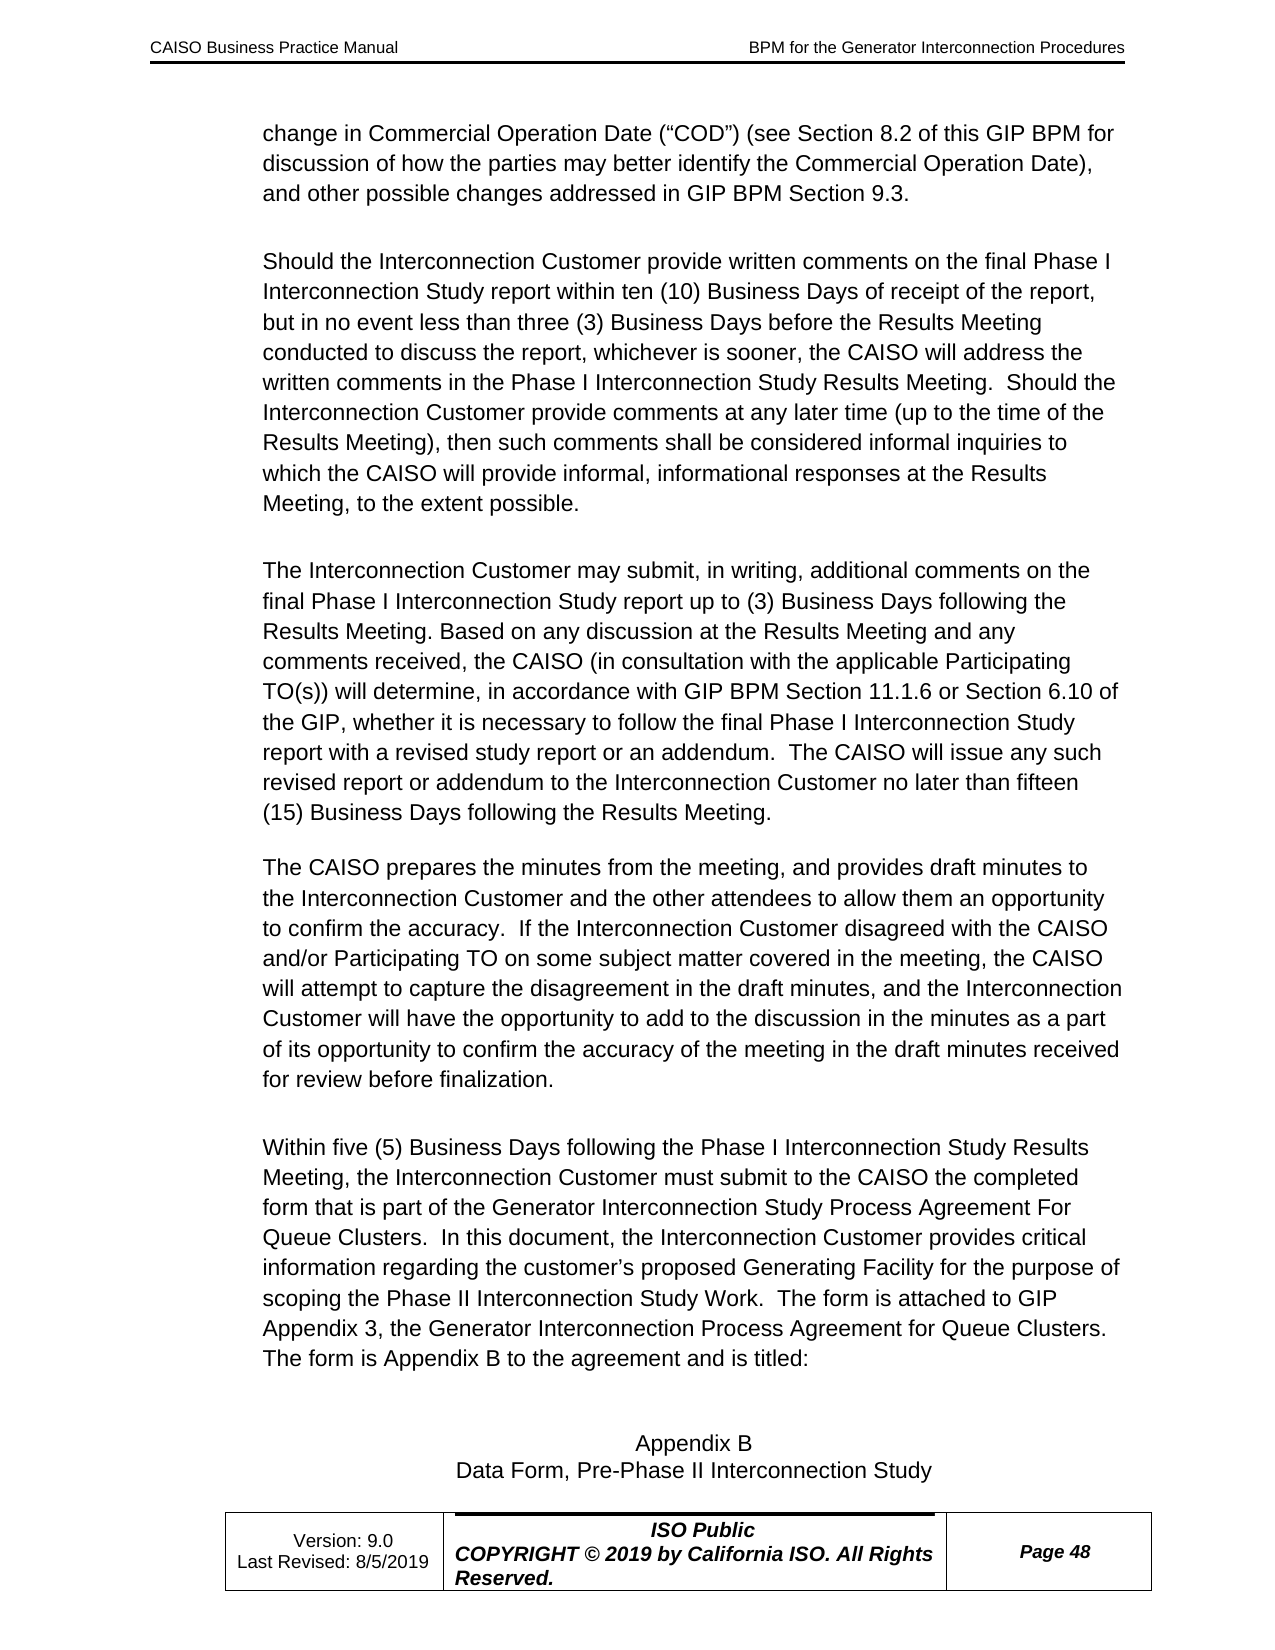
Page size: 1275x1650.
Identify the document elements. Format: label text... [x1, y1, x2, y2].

text Should the Interconnection Customer provide written comments on the final Phase I Interconnection Study report within ten (10) Business Days of receipt of the report, but in no event less than three (3) Business Days before the Results Meeting conducted to discuss the report, whichever is sooner, the CAISO will address the written comments in the Phase I Interconnection Study Results Meeting. Should the Interconnection Customer provide comments at any later time (up to the time of the Results Meeting), then such comments shall be considered informal inquiries to which the CAISO will provide informal, informational responses at the Results Meeting, to the extent possible. [262, 248, 1125, 516]
text The CAISO prepares the minutes from the meeting, and provides draft minutes to the Interconnection Customer and the other attendees to allow them an opportunity to confirm the accuracy. If the Interconnection Customer disagreed with the CAISO and/or Participating TO on some subject matter covered in the meeting, the CAISO will attempt to capture the disagreement in the draft minutes, and the Interconnection Customer will have the opportunity to add to the discussion in the minutes as a part of its opportunity to confirm the accuracy of the meeting in the draft minutes received for review before finalization. [262, 854, 1125, 1092]
text Appendix B [262, 1430, 1125, 1457]
text The Interconnection Customer may submit, in writing, additional comments on the final Phase I Interconnection Study report up to (3) Business Days following the Results Meeting. Based on any discussion at the Results Meeting and any comments received, the CAISO (in consultation with the applicable Participating TO(s)) will determine, in accordance with GIP BPM Section 11.1.6 or Section 6.10 of the GIP, whether it is necessary to follow the final Phase I Interconnection Study report with a revised study report or an addendum. The CAISO will issue any such revised report or addendum to the Interconnection Customer no later than fifteen (15) Business Days following the Results Meeting. [262, 557, 1125, 826]
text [262, 120, 1125, 207]
text Within five (5) Business Days following the Phase I Interconnection Study Results Meeting, the Interconnection Customer must submit to the CAISO the completed form that is part of the Generator Interconnection Study Process Agreement For Queue Clusters. In this document, the Interconnection Customer provides critical information regarding the customer’s proposed Generating Facility for the purpose of scoping the Phase II Interconnection Study Work. The form is attached to GIP Appendix 3, the Generator Interconnection Process Agreement for Queue Clusters. The form is Appendix B to the agreement and is titled: [262, 1133, 1125, 1371]
text Data Form, Pre-Phase II Interconnection Study [262, 1457, 1125, 1483]
